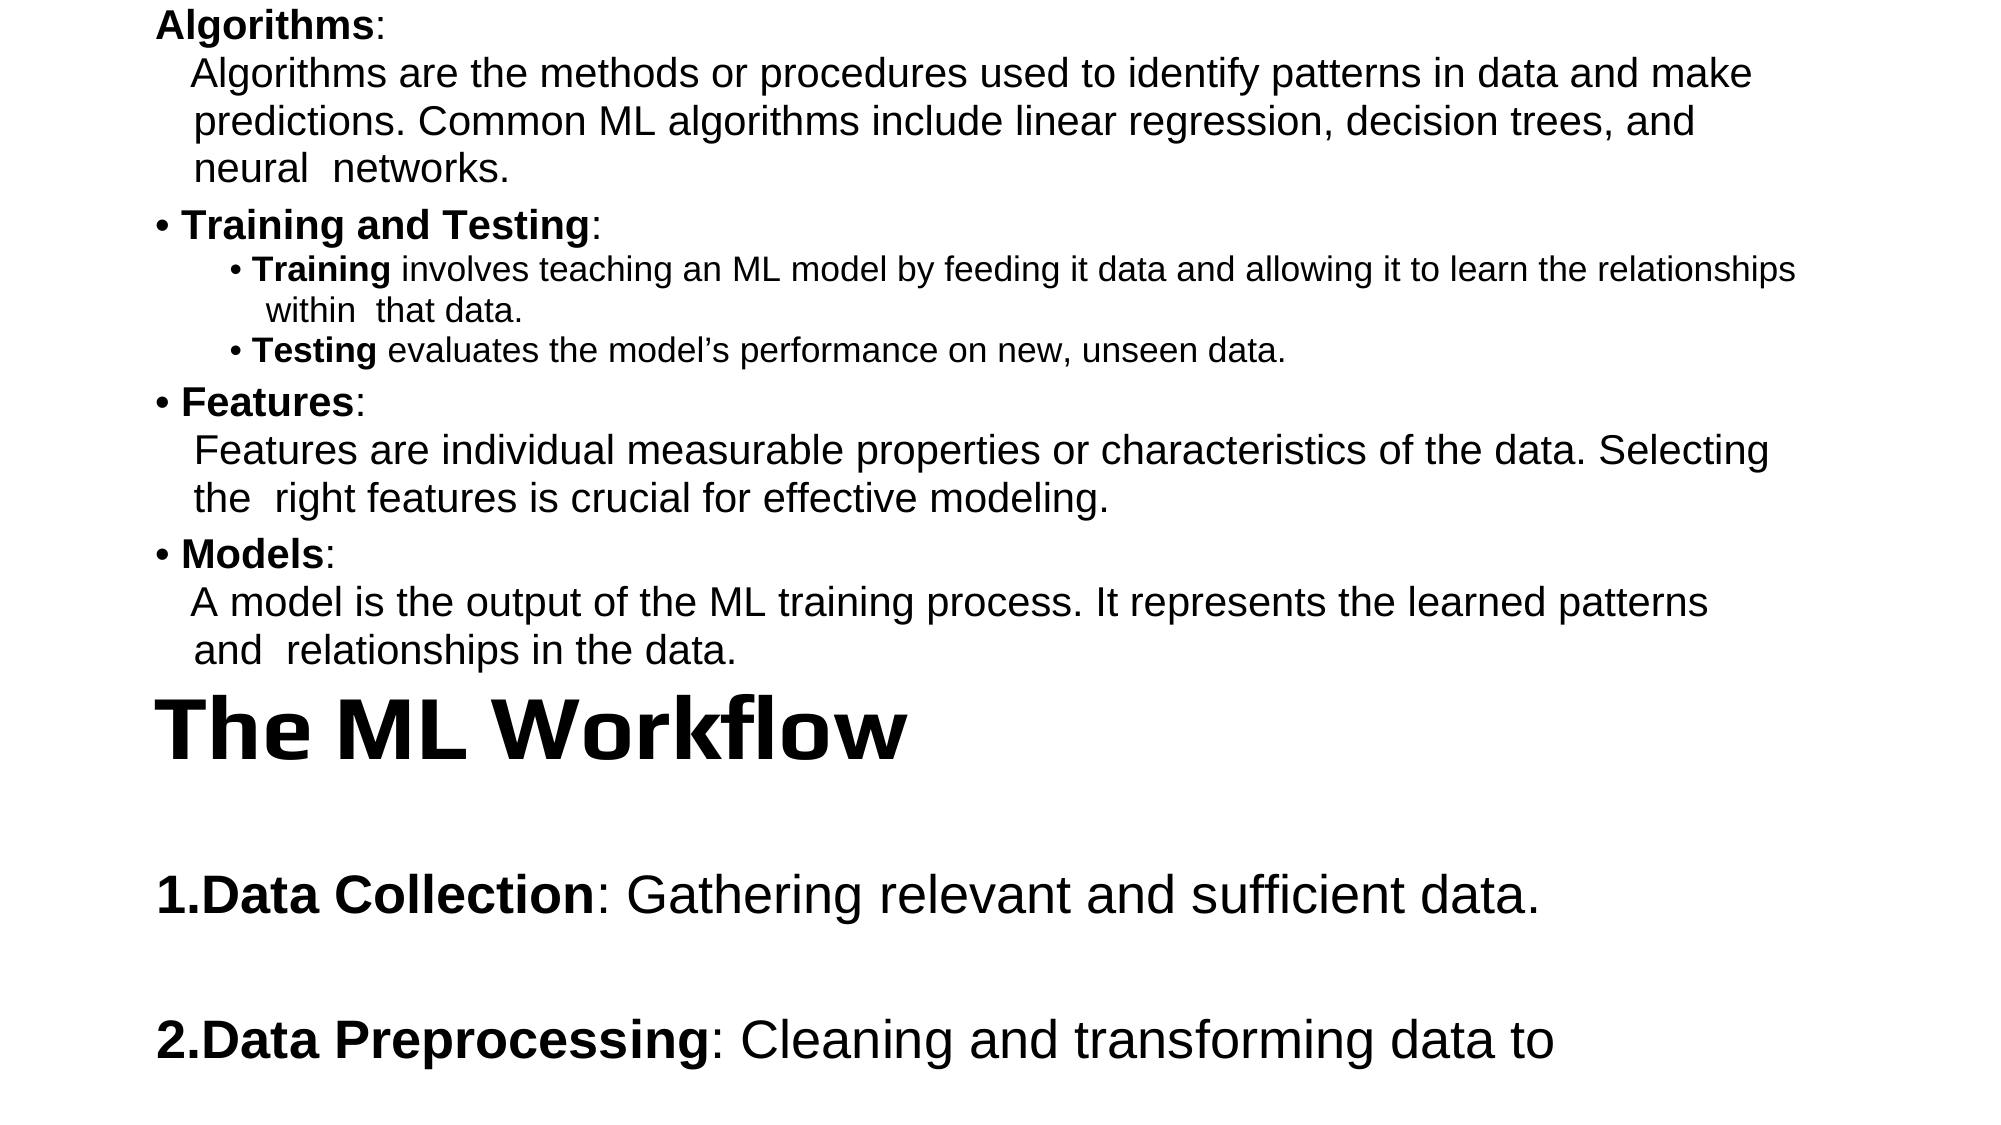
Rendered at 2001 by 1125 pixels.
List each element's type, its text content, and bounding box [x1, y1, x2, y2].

text • Training involves teaching an ML model by feeding it data and allowing it to learn the relationships within that data. [229, 248, 1849, 329]
text • Testing evaluates the model’s performance on new, unseen data. [229, 329, 2000, 370]
text A model is the output of the ML training process. It represents the learned patterns and relationships in the data. [190, 577, 1745, 673]
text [154, 1008, 1689, 1070]
text 1.Data Collection: Gathering relevant and sufficient data. [154, 862, 1689, 925]
text • Training and Testing: [155, 200, 2000, 248]
text • Models: [155, 529, 2000, 577]
text The ML Workflow [153, 673, 2000, 779]
text • Features: [155, 377, 2000, 425]
text Algorithms are the methods or procedures used to identify patterns in data and make predictions. Common ML algorithms include linear regression, decision trees, and neural networks. [190, 48, 1787, 192]
text Features are individual measurable properties or characteristics of the data. Selecting the right features is crucial for effective modeling. [193, 425, 1798, 521]
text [155, 0, 1824, 48]
